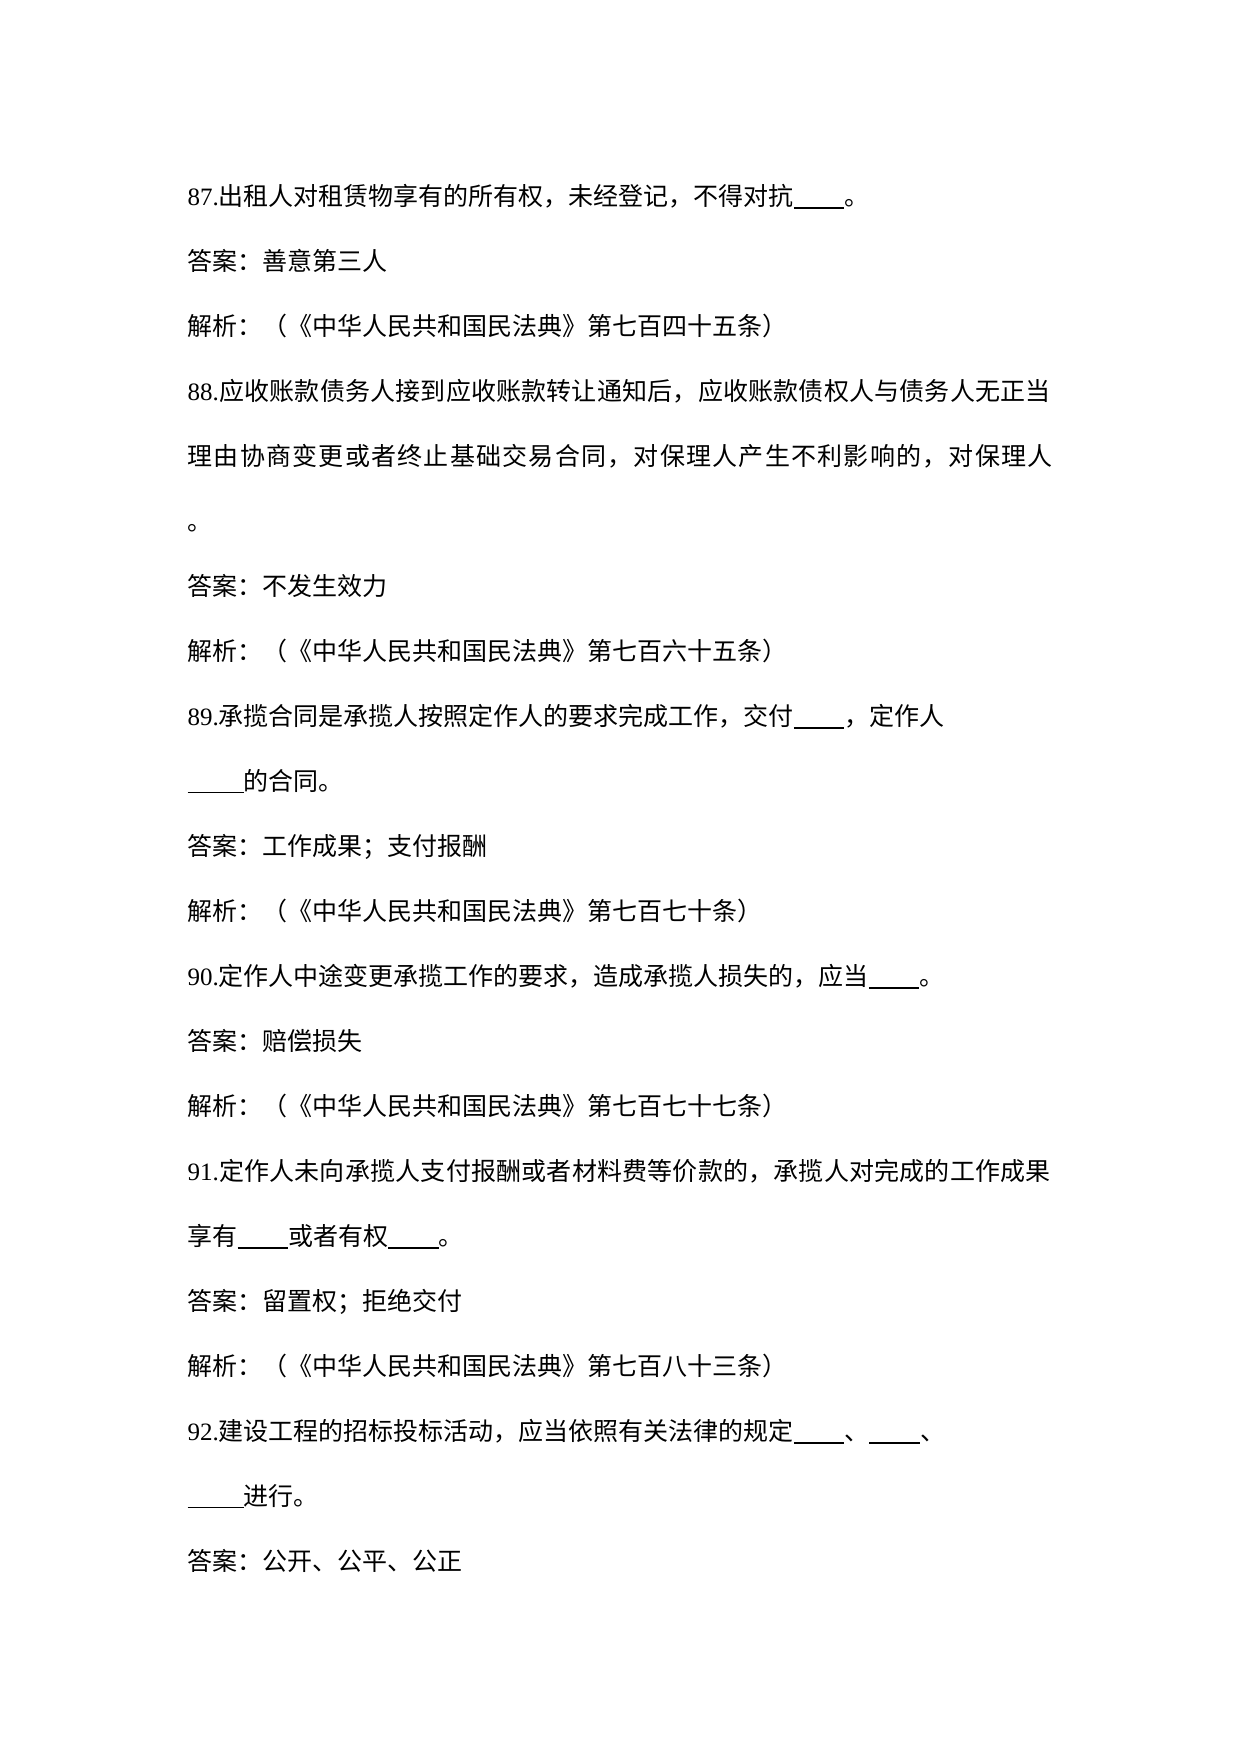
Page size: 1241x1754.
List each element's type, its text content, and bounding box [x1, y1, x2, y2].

text 答案：不发生效力 [187, 552, 1053, 617]
text 92.建设工程的招标投标活动，应当依照有关法律的规定 、 、 [187, 1397, 1053, 1462]
text 答案：公开、公平、公正 [187, 1527, 1053, 1592]
text 90.定作人中途变更承揽工作的要求，造成承揽人损失的，应当 。 [187, 942, 1053, 1007]
text 答案：善意第三人 [187, 227, 1053, 292]
text 解析：（《中华人民共和国民法典》第七百四十五条） [187, 292, 1053, 357]
text 87.出租人对租赁物享有的所有权，未经登记，不得对抗 。 [187, 162, 1053, 227]
text 答案：赔偿损失 [187, 1007, 1053, 1072]
text 91.定作人未向承揽人支付报酬或者材料费等价款的，承揽人对完成的工作成果享有 或者有权 。 [187, 1137, 1053, 1267]
text 89.承揽合同是承揽人按照定作人的要求完成工作，交付 ，定作人 [187, 682, 1053, 747]
text 解析：（《中华人民共和国民法典》第七百七十七条） [187, 1072, 1053, 1137]
text 解析：（《中华人民共和国民法典》第七百八十三条） [187, 1332, 1053, 1397]
text 解析：（《中华人民共和国民法典》第七百七十条） [187, 877, 1053, 942]
text 进行。 [187, 1462, 1053, 1527]
text 的合同。 [187, 747, 1053, 812]
text 答案：工作成果；支付报酬 [187, 812, 1053, 877]
text 88.应收账款债务人接到应收账款转让通知后，应收账款债权人与债务人无正当理由协商变更或者终止基础交易合同，对保理人产生不利影响的，对保理人 。 [187, 357, 1053, 552]
text 答案：留置权；拒绝交付 [187, 1267, 1053, 1332]
text 解析：（《中华人民共和国民法典》第七百六十五条） [187, 617, 1053, 682]
